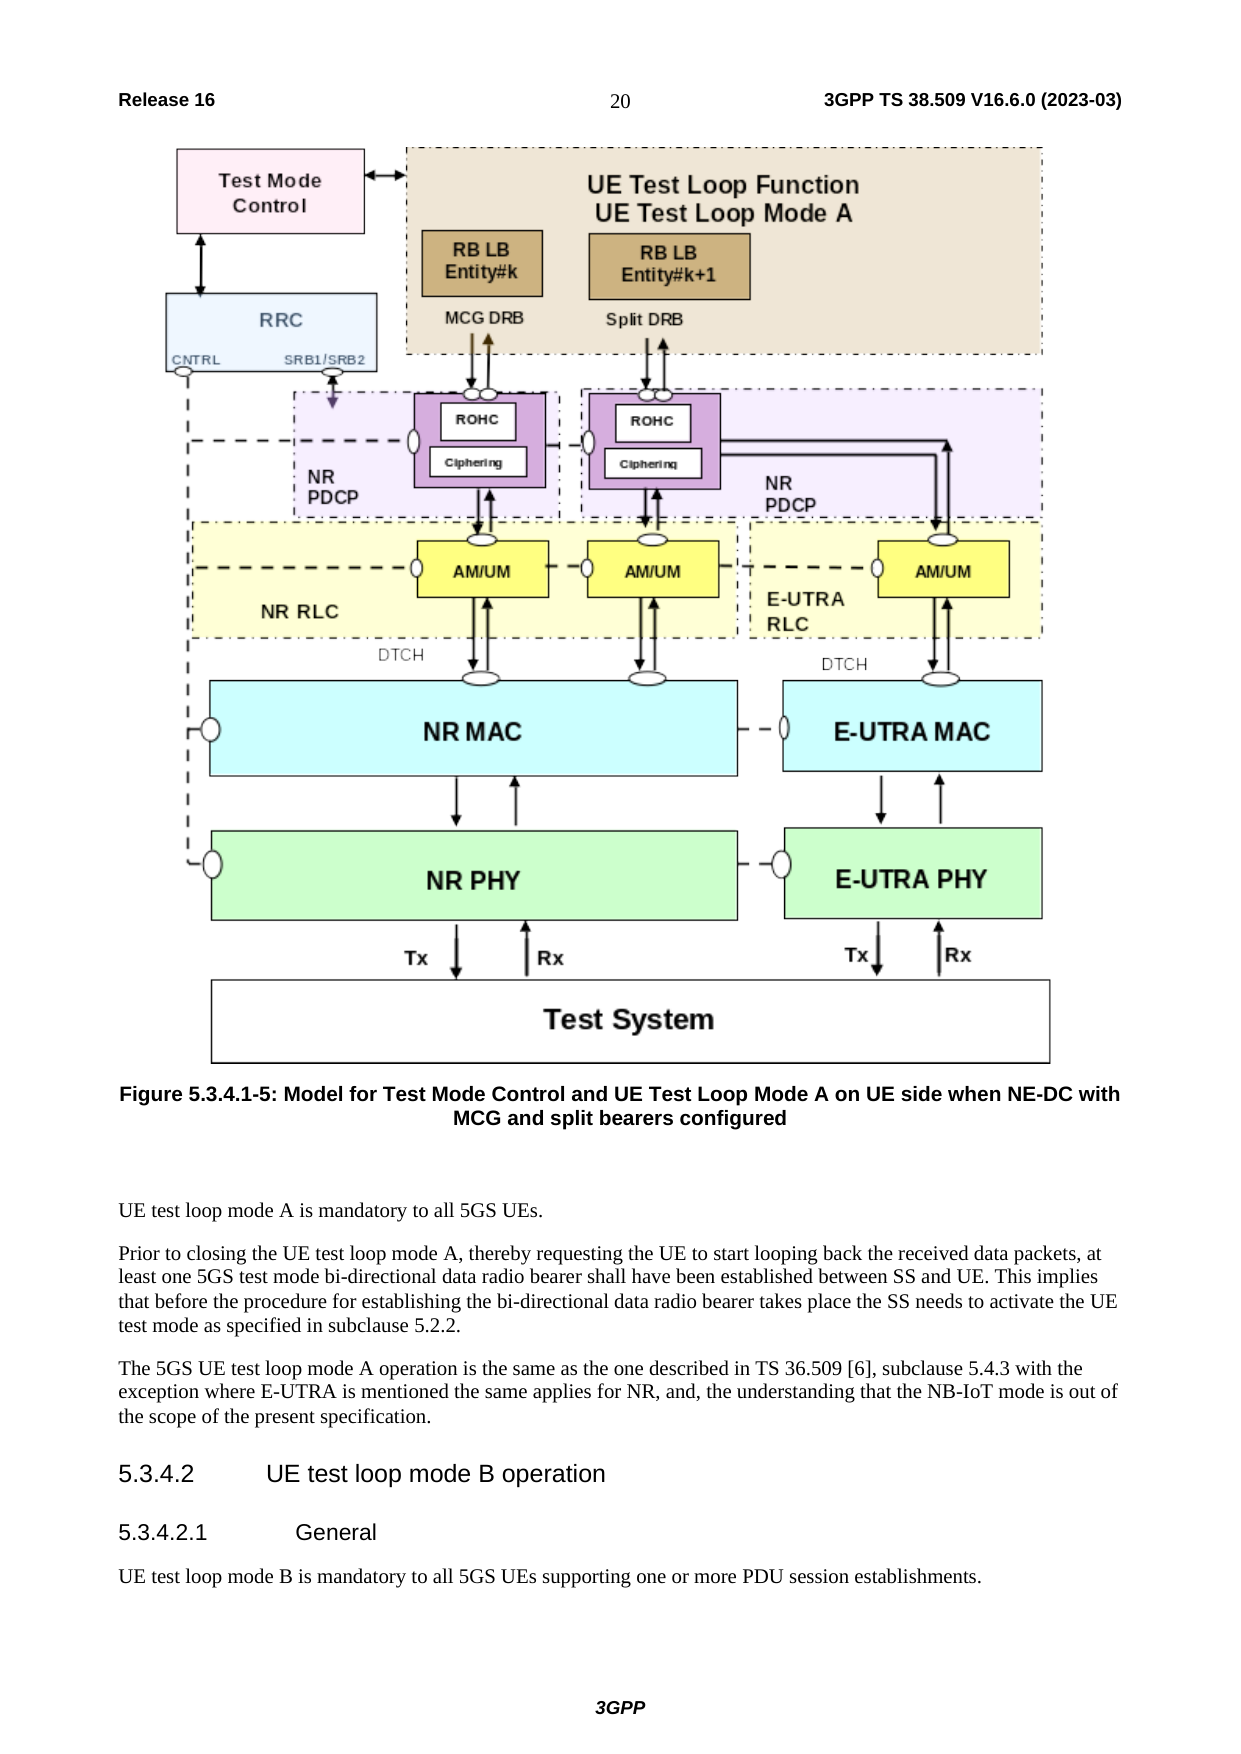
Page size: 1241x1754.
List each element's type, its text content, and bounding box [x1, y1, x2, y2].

text Figure 5.3.4.1-5: Model for Test Mode Control and UE Test Loop Mode A on UE side when NE-DC with MCG and split bearers configured [118, 1082, 1122, 1130]
subtitle 5.3.4.2 UE test loop mode B operation [118, 1459, 1122, 1488]
text UE test loop mode A is mandatory to all 5GS UEs. [118, 1198, 1122, 1222]
text The 5GS UE test loop mode A operation is the same as the one described in TS 36.509 [6], subclause 5.4.3 with the exception where E-UTRA is mentioned the same applies for NR, and, the understanding that the NB-IoT mode is out of the scope of the present specification. [118, 1355, 1122, 1428]
text UE test loop mode B is mandatory to all 5GS UEs supporting one or more PDU session establishments. [118, 1564, 1122, 1588]
text Prior to closing the UE test loop mode A, thereby requesting the UE to start looping back the received data packets, at least one 5GS test mode bi-directional data radio bearer shall have been established between SS and UE. This implies that before the procedure for establishing the bi-directional data radio bearer takes place the SS needs to activate the UE test mode as specified in subclause 5.2.2. [118, 1240, 1122, 1337]
subtitle 5.3.4.2.1 General [118, 1519, 1122, 1545]
